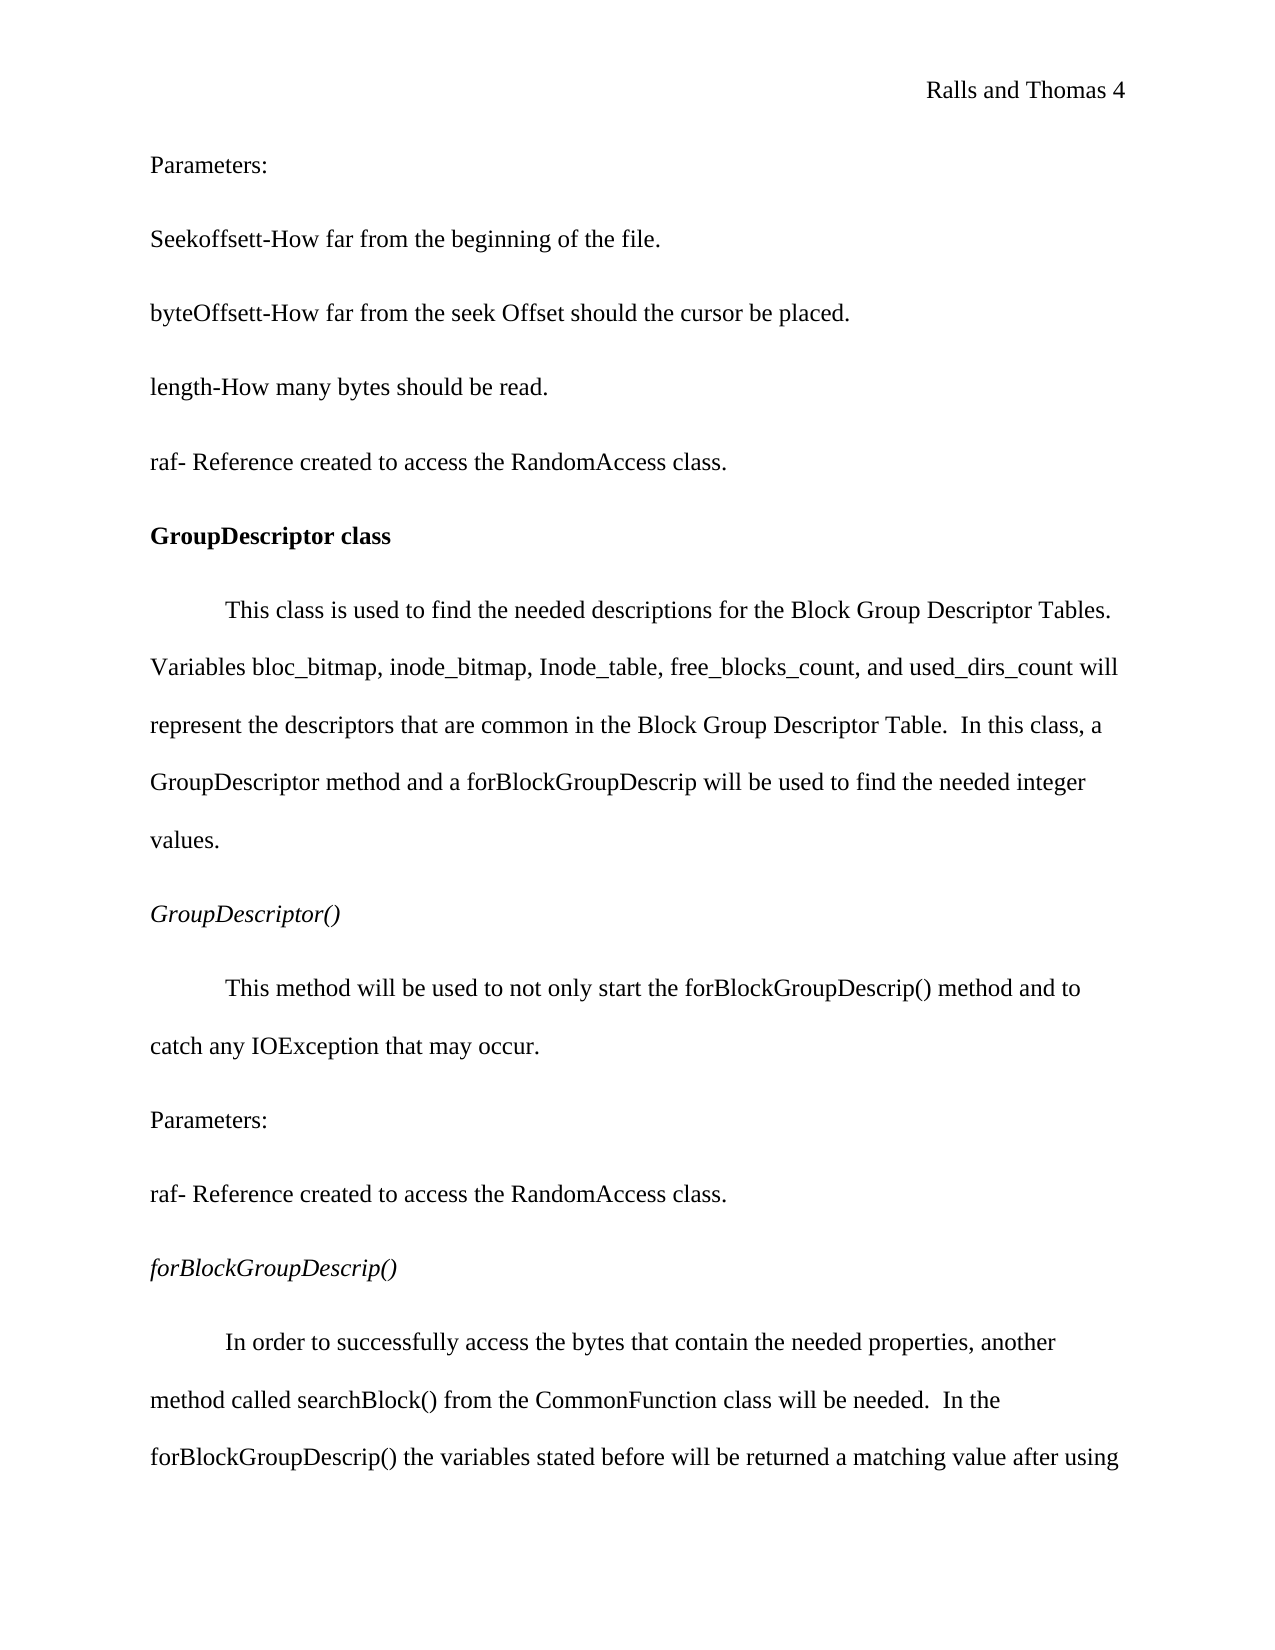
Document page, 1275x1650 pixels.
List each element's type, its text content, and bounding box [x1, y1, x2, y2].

text byteOffsett-How far from the seek Offset should the cursor be placed. [150, 298, 1125, 327]
text This class is used to find the needed descriptions for the Block Group Descriptor Tables. Variables bloc_bitmap, inode_bitmap, Inode_table, free_blocks_count, and used_dirs_count will represent the descriptors that are common in the Block Group Descriptor Table. In this class, a GroupDescriptor method and a forBlockGroupDescrip will be used to find the needed integer values. [150, 595, 1125, 854]
text Parameters: [150, 1105, 1125, 1134]
text GroupDescriptor() [150, 899, 1125, 928]
text raf- Reference created to access the RandomAccess class. [150, 1179, 1125, 1208]
text Seekoffsett-How far from the beginning of the file. [150, 224, 1125, 253]
text raf- Reference created to access the RandomAccess class. [150, 447, 1125, 475]
text forBlockGroupDescrip() [150, 1253, 1125, 1282]
text length-How many bytes should be read. [150, 372, 1125, 401]
text Parameters: [150, 150, 1125, 179]
text This method will be used to not only start the forBlockGroupDescrip() method and to catch any IOException that may occur. [150, 973, 1125, 1059]
text GroupDescriptor class [150, 521, 1125, 549]
